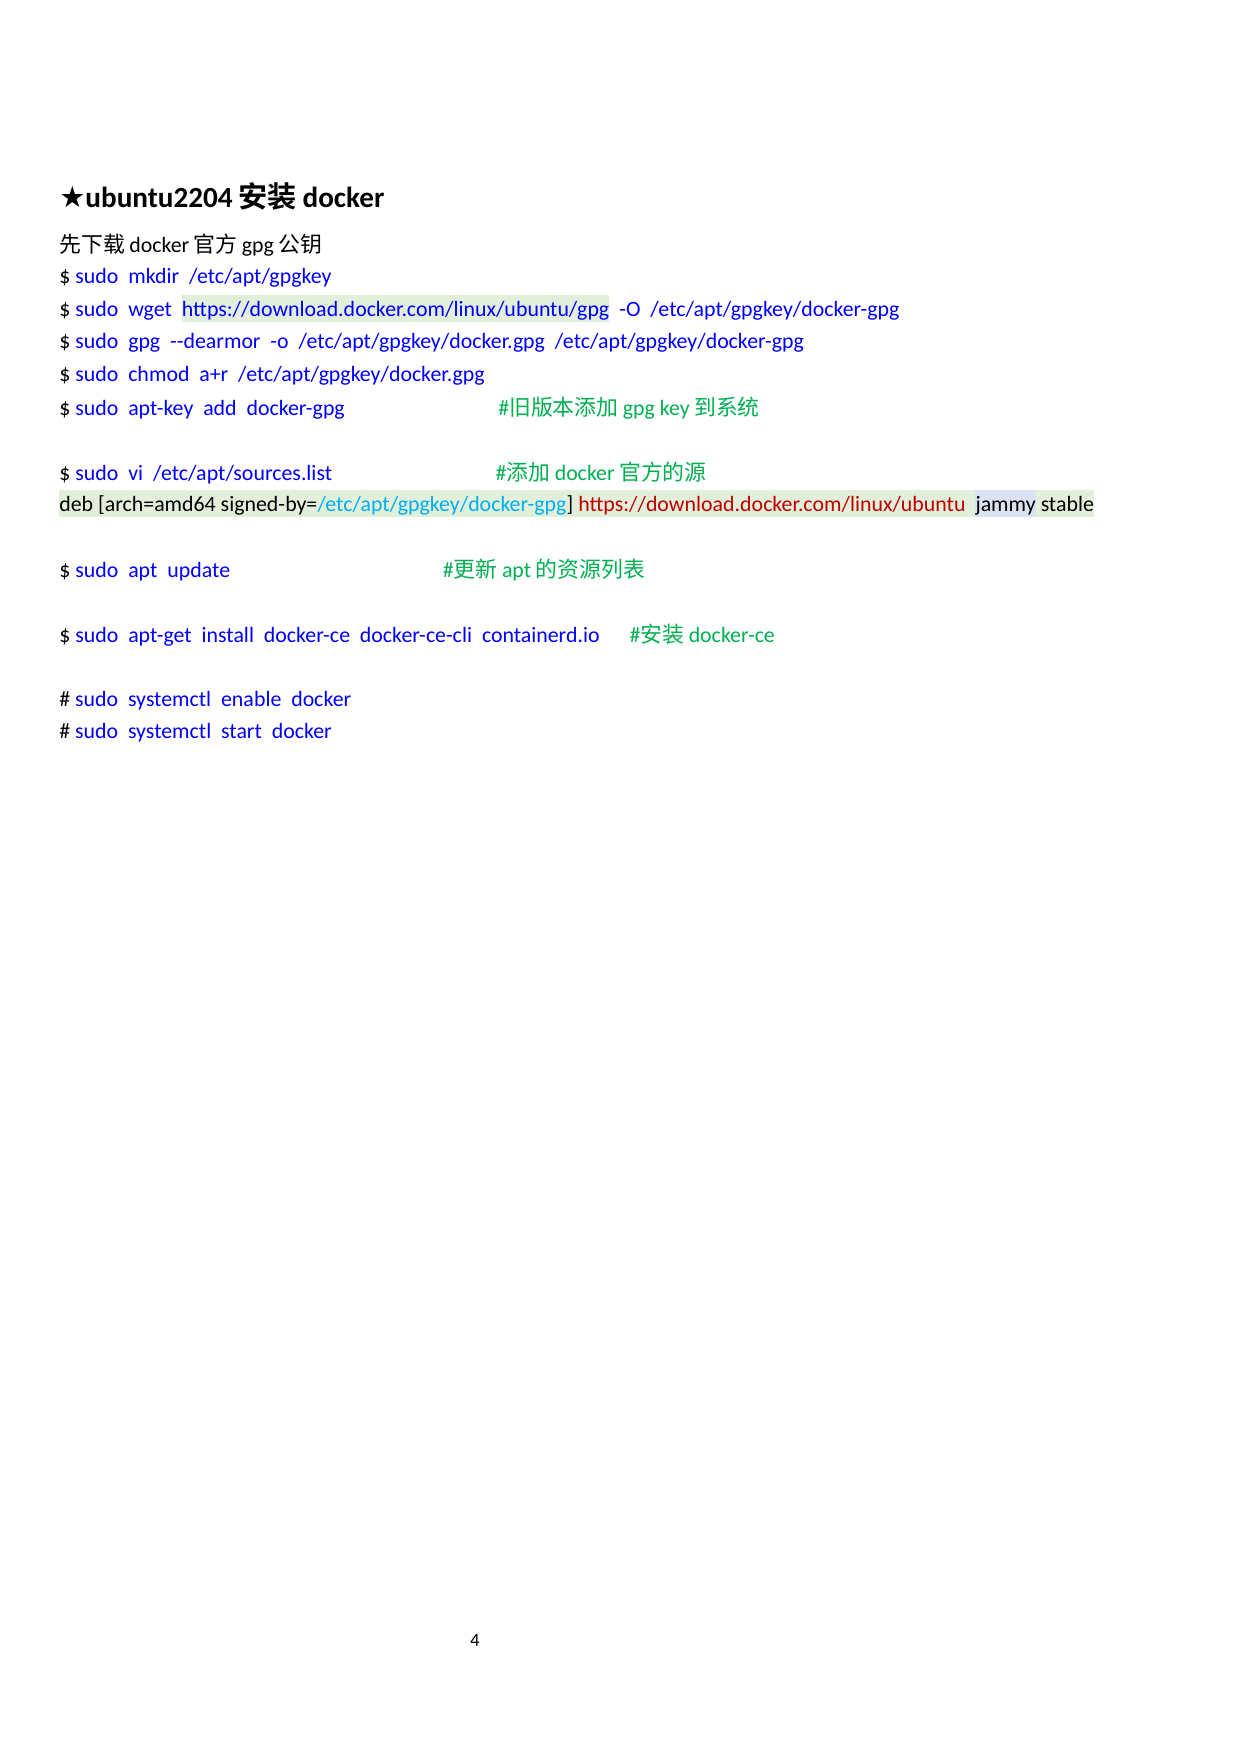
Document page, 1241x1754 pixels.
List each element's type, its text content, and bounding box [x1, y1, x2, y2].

text ★ubuntu2204安装docker [59, 162, 1181, 227]
text $ sudo apt update #更新apt的资源列表 [59, 552, 1181, 584]
text $ sudo apt-get install docker-ce docker-ce-cli containerd.io #安装docker-ce [59, 617, 1181, 649]
text # sudo systemctl enable docker [59, 682, 1181, 714]
text $ sudo apt-key add docker-gpg #旧版本添加gpg key到系统 [59, 389, 1181, 422]
text $ sudo vi /etc/apt/sources.list #添加docker官方的源 [59, 454, 1181, 487]
text $ sudo gpg --dearmor -o /etc/apt/gpgkey/docker.gpg /etc/apt/gpgkey/docker-gpg [59, 324, 1181, 357]
text 先下载docker官方gpg公钥 [59, 227, 1181, 259]
text deb [arch=amd64 signed-by=/etc/apt/gpgkey/docker-gpg] https://download.docker.com/linux/ubuntu jammy stable [59, 487, 1181, 519]
text $ sudo mkdir /etc/apt/gpgkey [59, 259, 1181, 292]
text # sudo systemctl start docker [59, 714, 1181, 747]
text $ sudo wget https://download.docker.com/linux/ubuntu/gpg -O /etc/apt/gpgkey/docker-gpg [59, 292, 1181, 324]
text $ sudo chmod a+r /etc/apt/gpgkey/docker.gpg [59, 357, 1181, 389]
